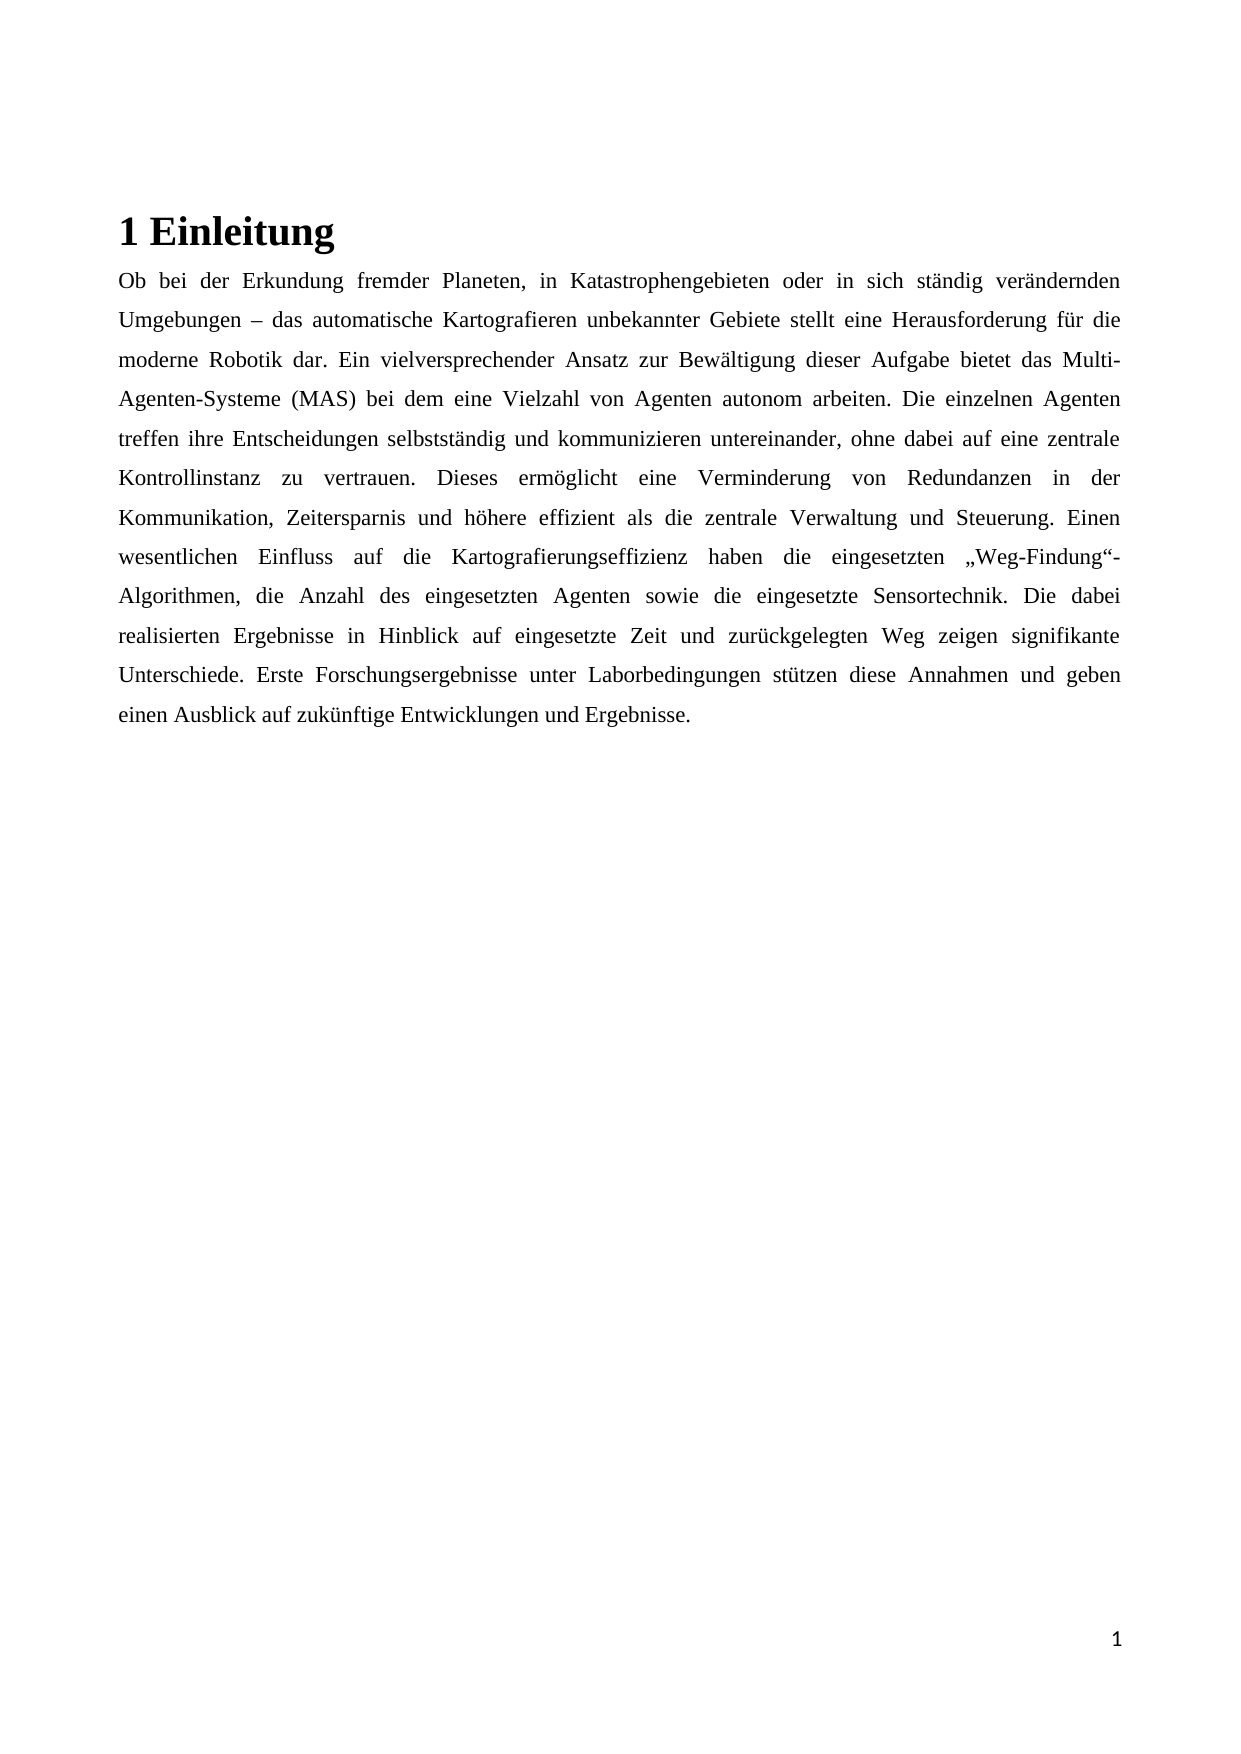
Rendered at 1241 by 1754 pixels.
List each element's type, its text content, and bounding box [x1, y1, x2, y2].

text Ob bei der Erkundung fremder Planeten, in Katastrophengebieten oder in sich ständig verändernden Umgebungen – das automatische Kartografieren unbekannter Gebiete stellt eine Herausforderung für die moderne Robotik dar. Ein vielversprechender Ansatz zur Bewältigung dieser Aufgabe bietet das Multi-Agenten-Systeme (MAS) bei dem eine Vielzahl von Agenten autonom arbeiten. Die einzelnen Agenten treffen ihre Entscheidungen selbstständig und kommunizieren untereinander, ohne dabei auf eine zentrale Kontrollinstanz zu vertrauen. Dieses ermöglicht eine Verminderung von Redundanzen in der Kommunikation, Zeitersparnis und höhere effizient als die zentrale Verwaltung und Steuerung. Einen wesentlichen Einfluss auf die Kartografierungseffizienz haben die eingesetzten „Weg-Findung“-Algorithmen, die Anzahl des eingesetzten Agenten sowie die eingesetzte Sensortechnik. Die dabei realisierten Ergebnisse in Hinblick auf eingesetzte Zeit und zurückgelegten Weg zeigen signifikante Unterschiede. Erste Forschungsergebnisse unter Laborbedingungen stützen diese Annahmen und geben einen Ausblick auf zukünftige Entwicklungen und Ergebnisse. [118, 267, 1122, 727]
text Einleitung [118, 206, 1122, 254]
